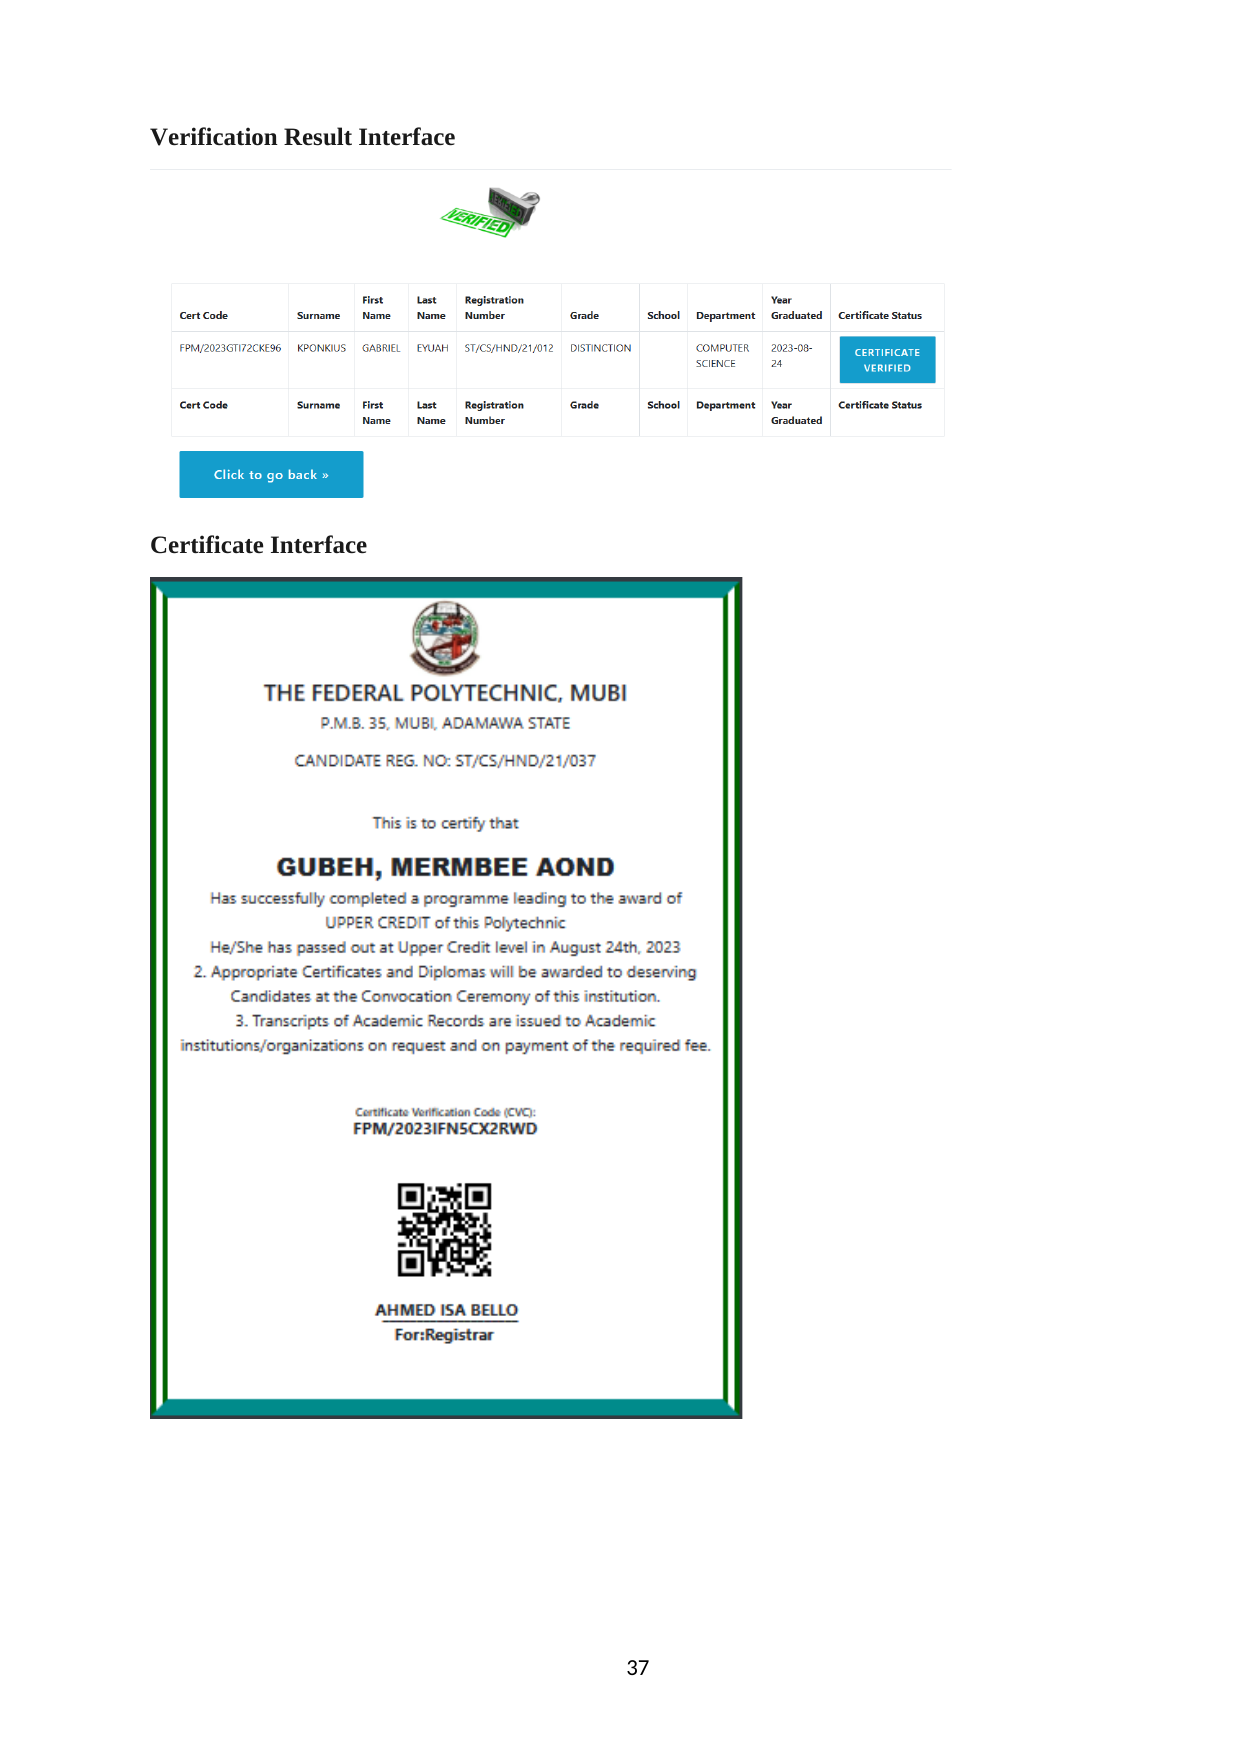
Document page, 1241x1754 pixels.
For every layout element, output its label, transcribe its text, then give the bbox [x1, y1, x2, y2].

picture [150, 577, 743, 1419]
picture [150, 169, 952, 512]
text Certificate Interface [150, 530, 1125, 559]
text Verification Result Interface [150, 122, 1125, 151]
